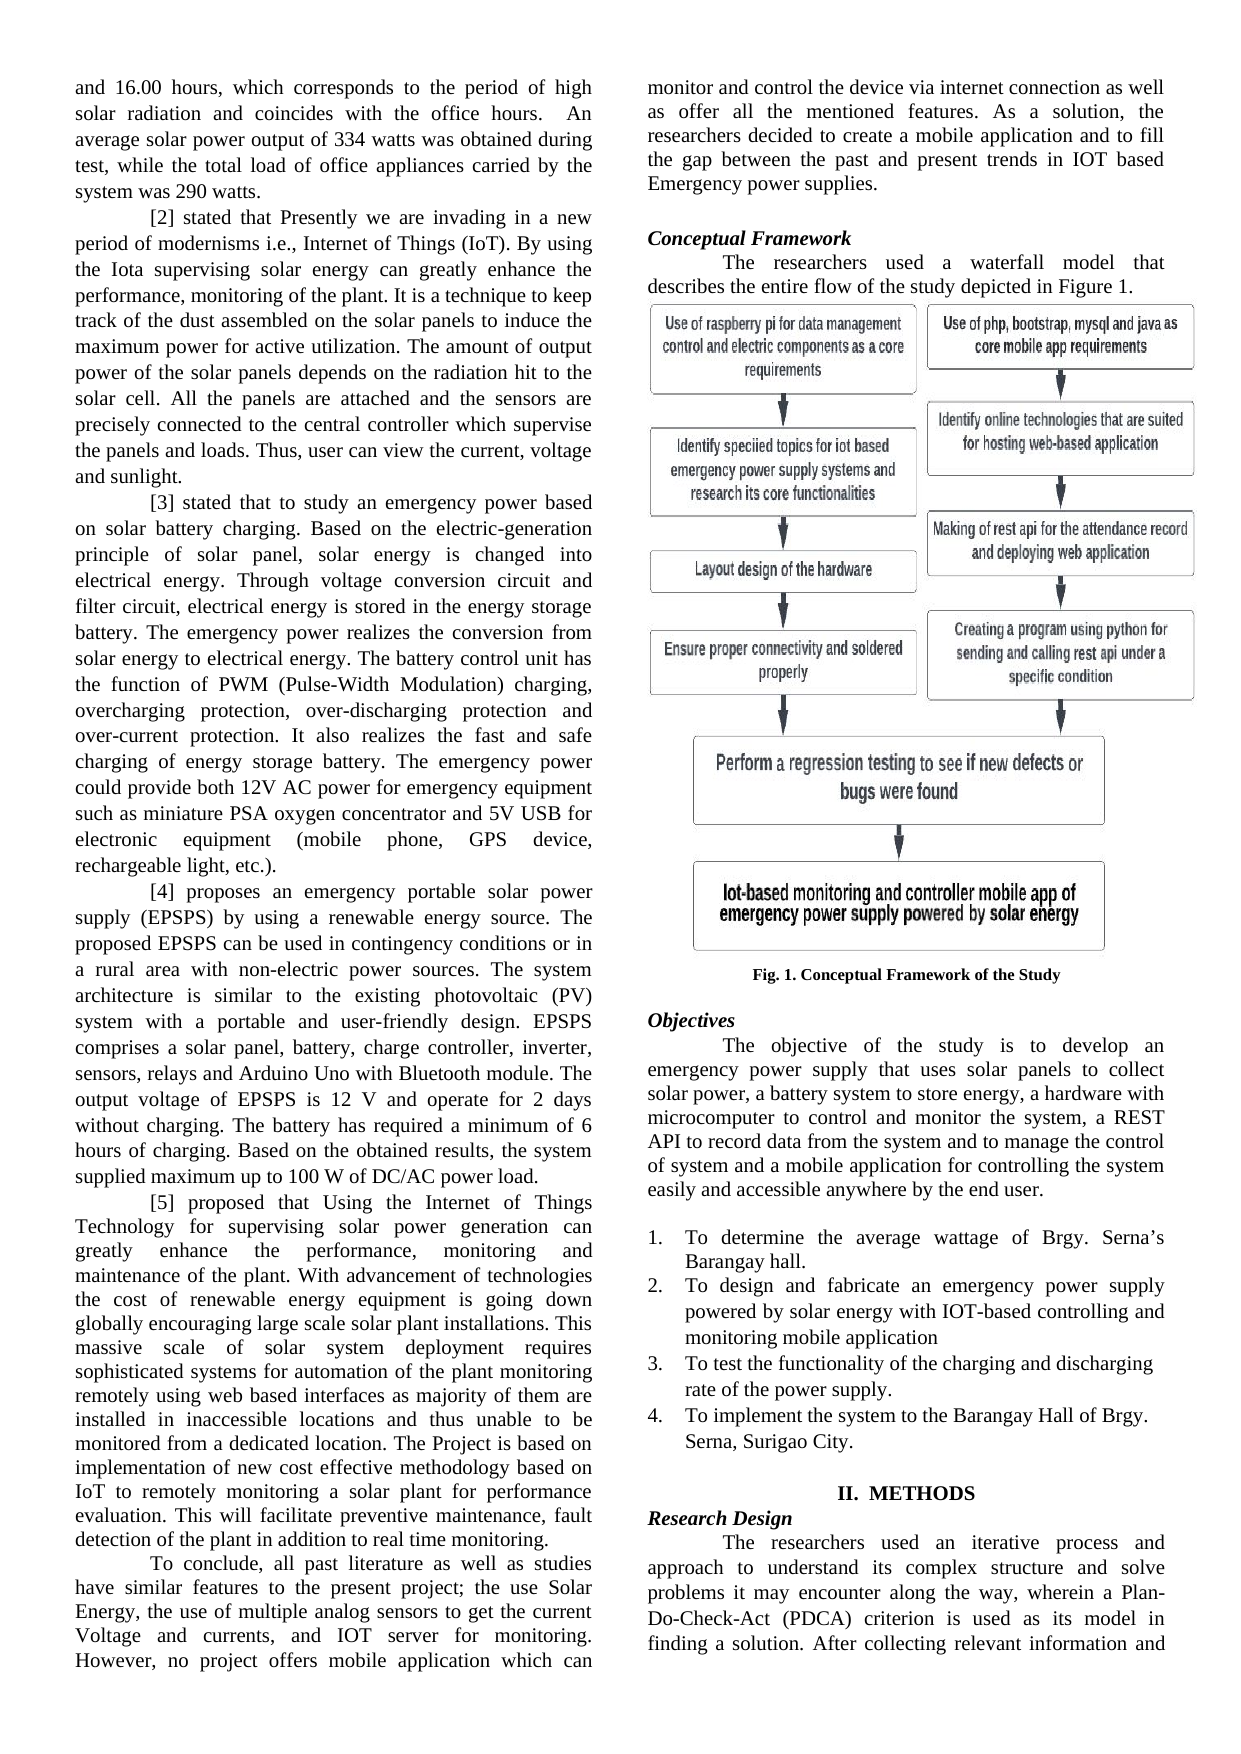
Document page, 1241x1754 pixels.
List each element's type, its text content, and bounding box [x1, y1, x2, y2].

subtitle Conceptual Framework [647, 226, 1165, 249]
text Fig. 1. Conceptual Framework of the Study [647, 965, 1165, 984]
text [3] stated that to study an emergency power based on solar battery charging. Based on the electric-generation principle of solar panel, solar energy is changed into electrical energy. Through voltage conversion circuit and filter circuit, electrical energy is stored in the energy storage battery. The emergency power realizes the conversion from solar energy to electrical energy. The battery control unit has the function of PWM (Pulse-Width Modulation) charging, overcharging protection, over-discharging protection and over-current protection. It also realizes the fast and safe charging of energy storage battery. The emergency power could provide both 12V AC power for emergency equipment such as miniature PSA oxygen concentrator and 5V USB for electronic equipment (mobile phone, GPS device, rechargeable light, etc.). [75, 490, 593, 877]
subtitle [5] proposed that Using the Internet of Things Technology for supervising solar power generation can greatly enhance the performance, monitoring and maintenance of the plant. With advancement of technologies the cost of renewable energy equipment is going down globally encouraging large scale solar plant installations. This massive scale of solar system deployment requires sophisticated systems for automation of the plant monitoring remotely using web based interfaces as majority of them are installed in inaccessible locations and thus unable to be monitored from a dedicated location. The Project is based on implementation of new cost effective methodology based on IoT to remotely monitoring a solar plant for performance evaluation. This will facilitate preventive maintenance, fault detection of the plant in addition to real time monitoring. [75, 1190, 593, 1551]
text The researchers used a waterfall model that describes the entire flow of the study depicted in Figure 1. [647, 249, 1165, 298]
text Research Design [647, 1506, 1165, 1530]
text [4] proposes an emergency portable solar power supply (EPSPS) by using a renewable energy source. The proposed EPSPS can be used in contingency conditions or in a rural area with non-electric power sources. The system architecture is similar to the existing photovoltaic (PV) system with a portable and user-friendly design. EPSPS comprises a solar panel, battery, charge controller, inverter, sensors, relays and Arduino Uno with Bluetooth module. The output voltage of EPSPS is 12 V and operate for 2 days without charging. The battery has required a minimum of 6 hours of charging. Based on the obtained results, the system supplied maximum up to 100 W of DC/AC power load. [75, 879, 593, 1188]
subtitle To conclude, all past literature as well as studies have similar features to the present project; the use Solar Energy, the use of multiple analog sensors to get the current Voltage and currents, and IOT server for monitoring. However, no project offers mobile application which can monitor and control the device via internet connection as well as offer all the mentioned features. As a solution, the researchers decided to create a mobile application and to fill the gap between the past and present trends in IOT based Emergency power supplies. [647, 75, 1165, 195]
subtitle To conclude, all past literature as well as studies have similar features to the present project; the use Solar Energy, the use of multiple analog sensors to get the current Voltage and currents, and IOT server for monitoring. However, no project offers mobile application which can monitor and control the device via internet connection as well as offer all the mentioned features. As a solution, the researchers decided to create a mobile application and to fill the gap between the past and present trends in IOT based Emergency power supplies. [75, 1551, 593, 1672]
list To design and fabricate an emergency power supply powered by solar energy with IOT-based controlling and monitoring mobile application [647, 1273, 1165, 1349]
text Objectives [647, 1008, 1165, 1032]
list To test the functionality of the charging and discharging rate of the power supply. [647, 1351, 1165, 1401]
list To implement the system to the Barangay Hall of Brgy. Serna, Surigao City. [647, 1403, 1165, 1453]
picture [647, 298, 1200, 965]
text The objective of the study is to develop an emergency power supply that uses solar panels to collect solar power, a battery system to store energy, a hardware with microcomputer to control and monitor the system, a REST API to record data from the system and to manage the control of system and a mobile application for controlling the system easily and accessible anywhere by the end user. [647, 1032, 1165, 1201]
text II. METHODS [647, 1481, 1165, 1505]
list To determine the average wattage of Brgy. Serna’s Barangay hall. [647, 1225, 1165, 1273]
text [2] stated that Presently we are invading in a new period of modernisms i.e., Internet of Things (IoT). By using the Iota supervising solar energy can greatly enhance the performance, monitoring of the plant. It is a technique to keep track of the dust assembled on the solar panels to induce the maximum power for active utilization. The amount of output power of the solar panels depends on the radiation hit to the solar cell. All the panels are attached and the sensors are precisely connected to the central controller which supervise the panels and loads. Thus, user can view the current, voltage and sunlight. [75, 205, 593, 488]
